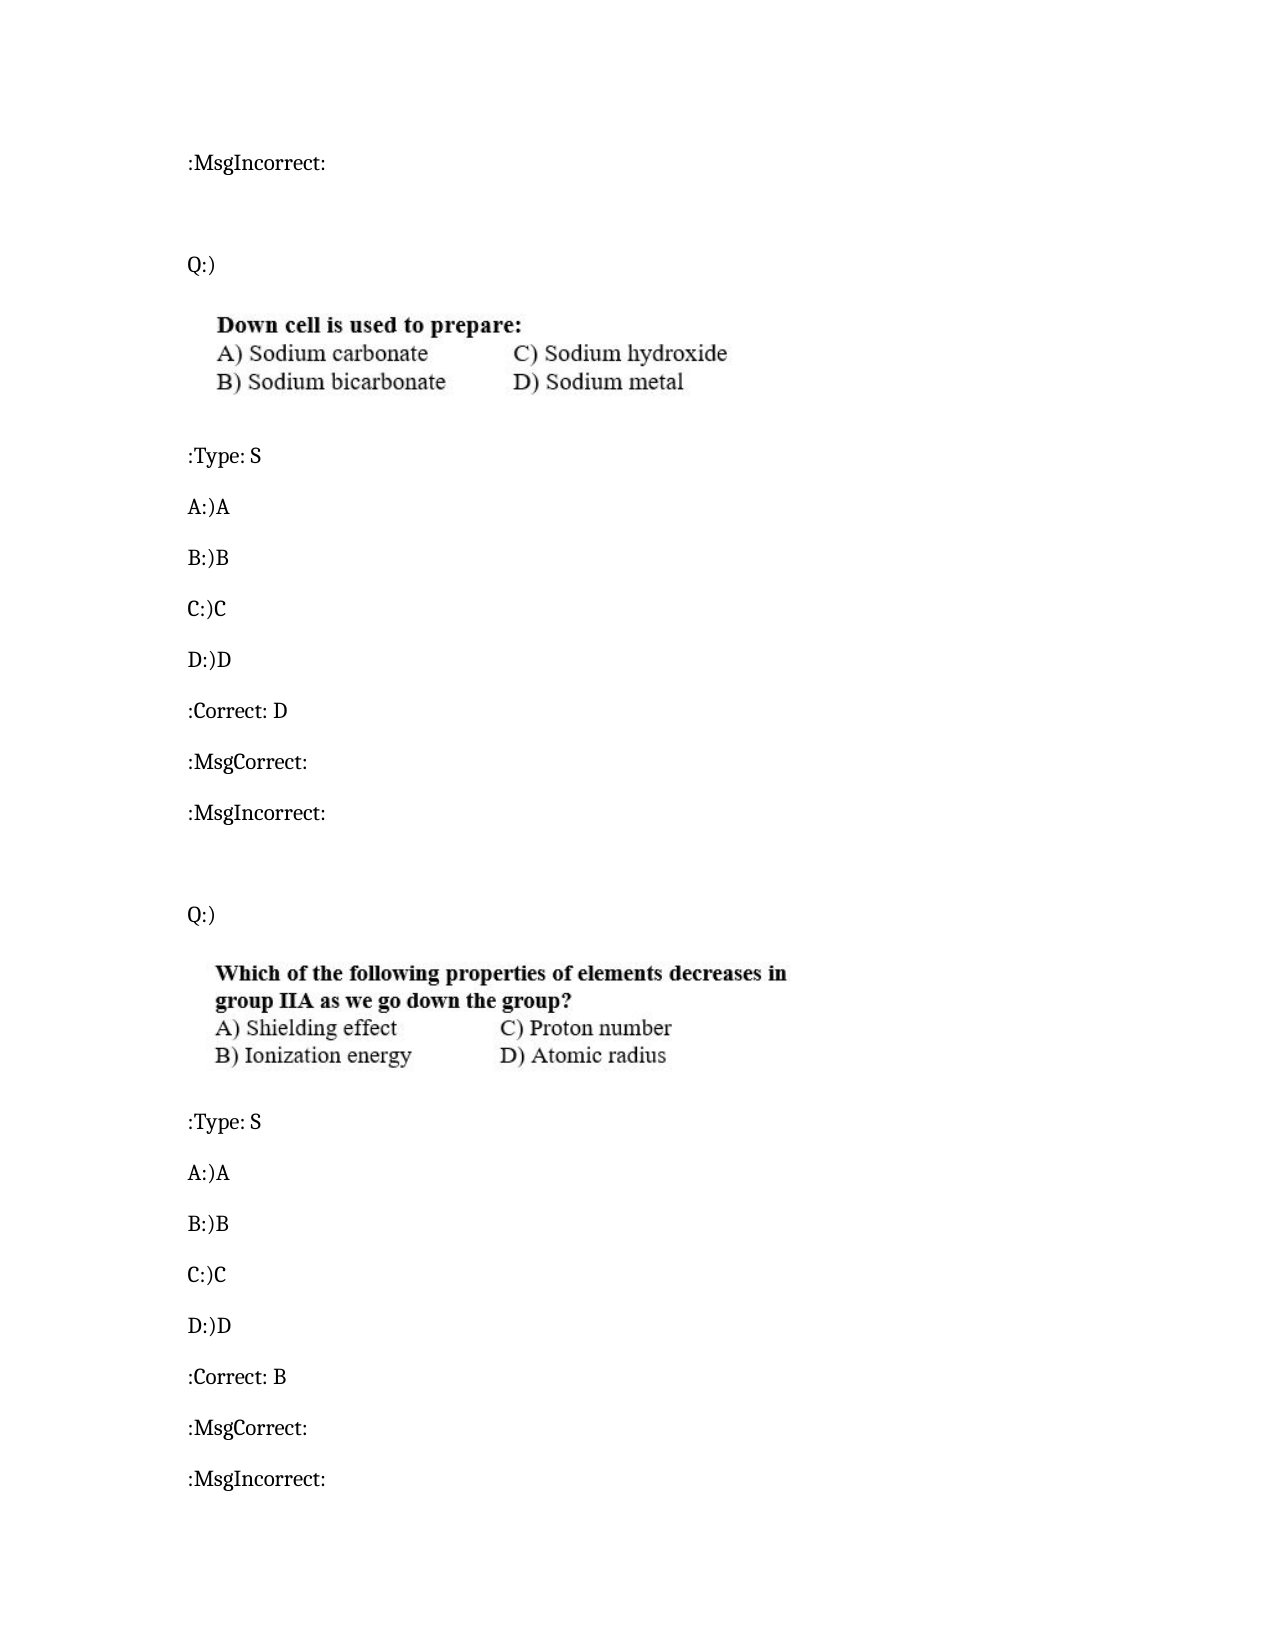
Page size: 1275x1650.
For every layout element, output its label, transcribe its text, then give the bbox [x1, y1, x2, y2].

text A:)A [187, 1160, 1087, 1186]
text :Type: S [187, 1109, 1087, 1135]
picture [206, 952, 807, 1084]
text :MsgIncorrect: [187, 150, 1087, 176]
text :MsgCorrect: [187, 749, 1087, 775]
text :Correct: D [187, 698, 1087, 724]
text :MsgIncorrect: [187, 1466, 1087, 1492]
text :Correct: B [187, 1364, 1087, 1390]
text :Type: S [187, 442, 1087, 469]
text C:)C [187, 596, 1087, 622]
text B:)B [187, 1211, 1087, 1237]
text C:)C [187, 1262, 1087, 1288]
text D:)D [187, 647, 1087, 673]
text A:)A [187, 493, 1087, 520]
text B:)B [187, 544, 1087, 571]
picture [206, 303, 807, 418]
text Q:) [187, 252, 1087, 278]
text :MsgIncorrect: [187, 800, 1087, 826]
text :MsgCorrect: [187, 1415, 1087, 1441]
text D:)D [187, 1313, 1087, 1339]
text Q:) [187, 902, 1087, 928]
